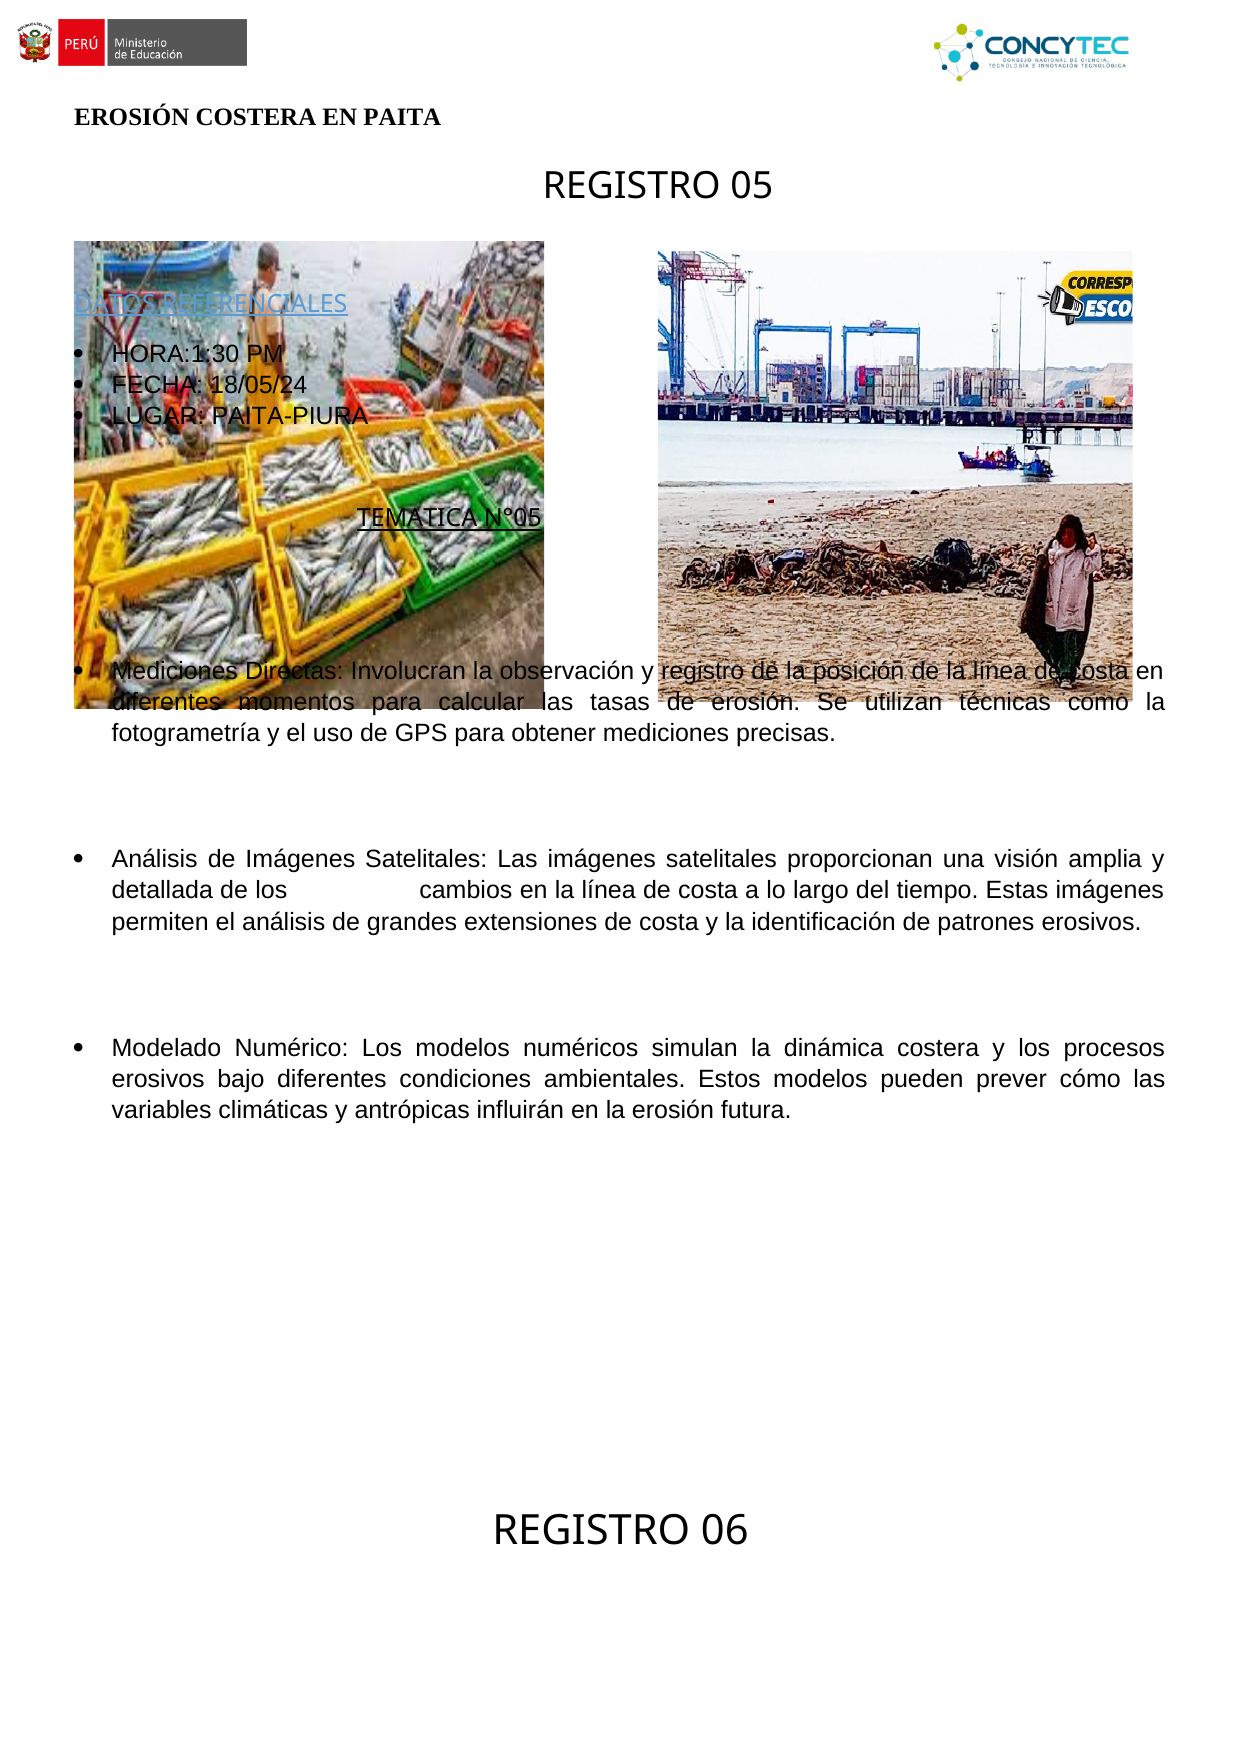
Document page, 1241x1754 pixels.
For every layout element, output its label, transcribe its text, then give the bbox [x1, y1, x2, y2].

list Mediciones Directas: Involucran la observación y registro de la posición de la línea de costa en diferentes momentos para calcular las tasas de erosión. Se utilizan técnicas como la fotogrametría y el uso de GPS para obtener mediciones precisas. [74, 656, 1167, 747]
picture [73, 241, 545, 709]
picture [657, 251, 1133, 285]
list Análisis de Imágenes Satelitales: Las imágenes satelitales proporcionan una visión amplia y detallada de los cambios en la línea de costa a lo largo del tiempo. Estas imágenes permiten el análisis de grandes extensiones de costa y la identificación de patrones erosivos. [74, 844, 1167, 935]
list HORA:1:30 PM [74, 339, 1167, 368]
list LUGAR: PAITA-PIURA [74, 401, 1167, 430]
list FECHA: 18/05/24 [74, 370, 1167, 399]
picture [657, 430, 1133, 500]
text REGISTRO 06 [74, 1500, 1167, 1557]
list REGISTRO 05 [149, 158, 1167, 209]
picture [657, 319, 1133, 339]
picture [657, 534, 1133, 656]
picture [10, 16, 250, 68]
picture [832, 0, 1241, 109]
list TEMATICA N°05 [149, 500, 1167, 534]
text DATOS REFERENCIALES [74, 285, 1167, 319]
list Modelado Numérico: Los modelos numéricos simulan la dinámica costera y los procesos erosivos bajo diferentes condiciones ambientales. Estos modelos pueden prever cómo las variables climáticas y antrópicas influirán en la erosión futura. [74, 1033, 1167, 1124]
